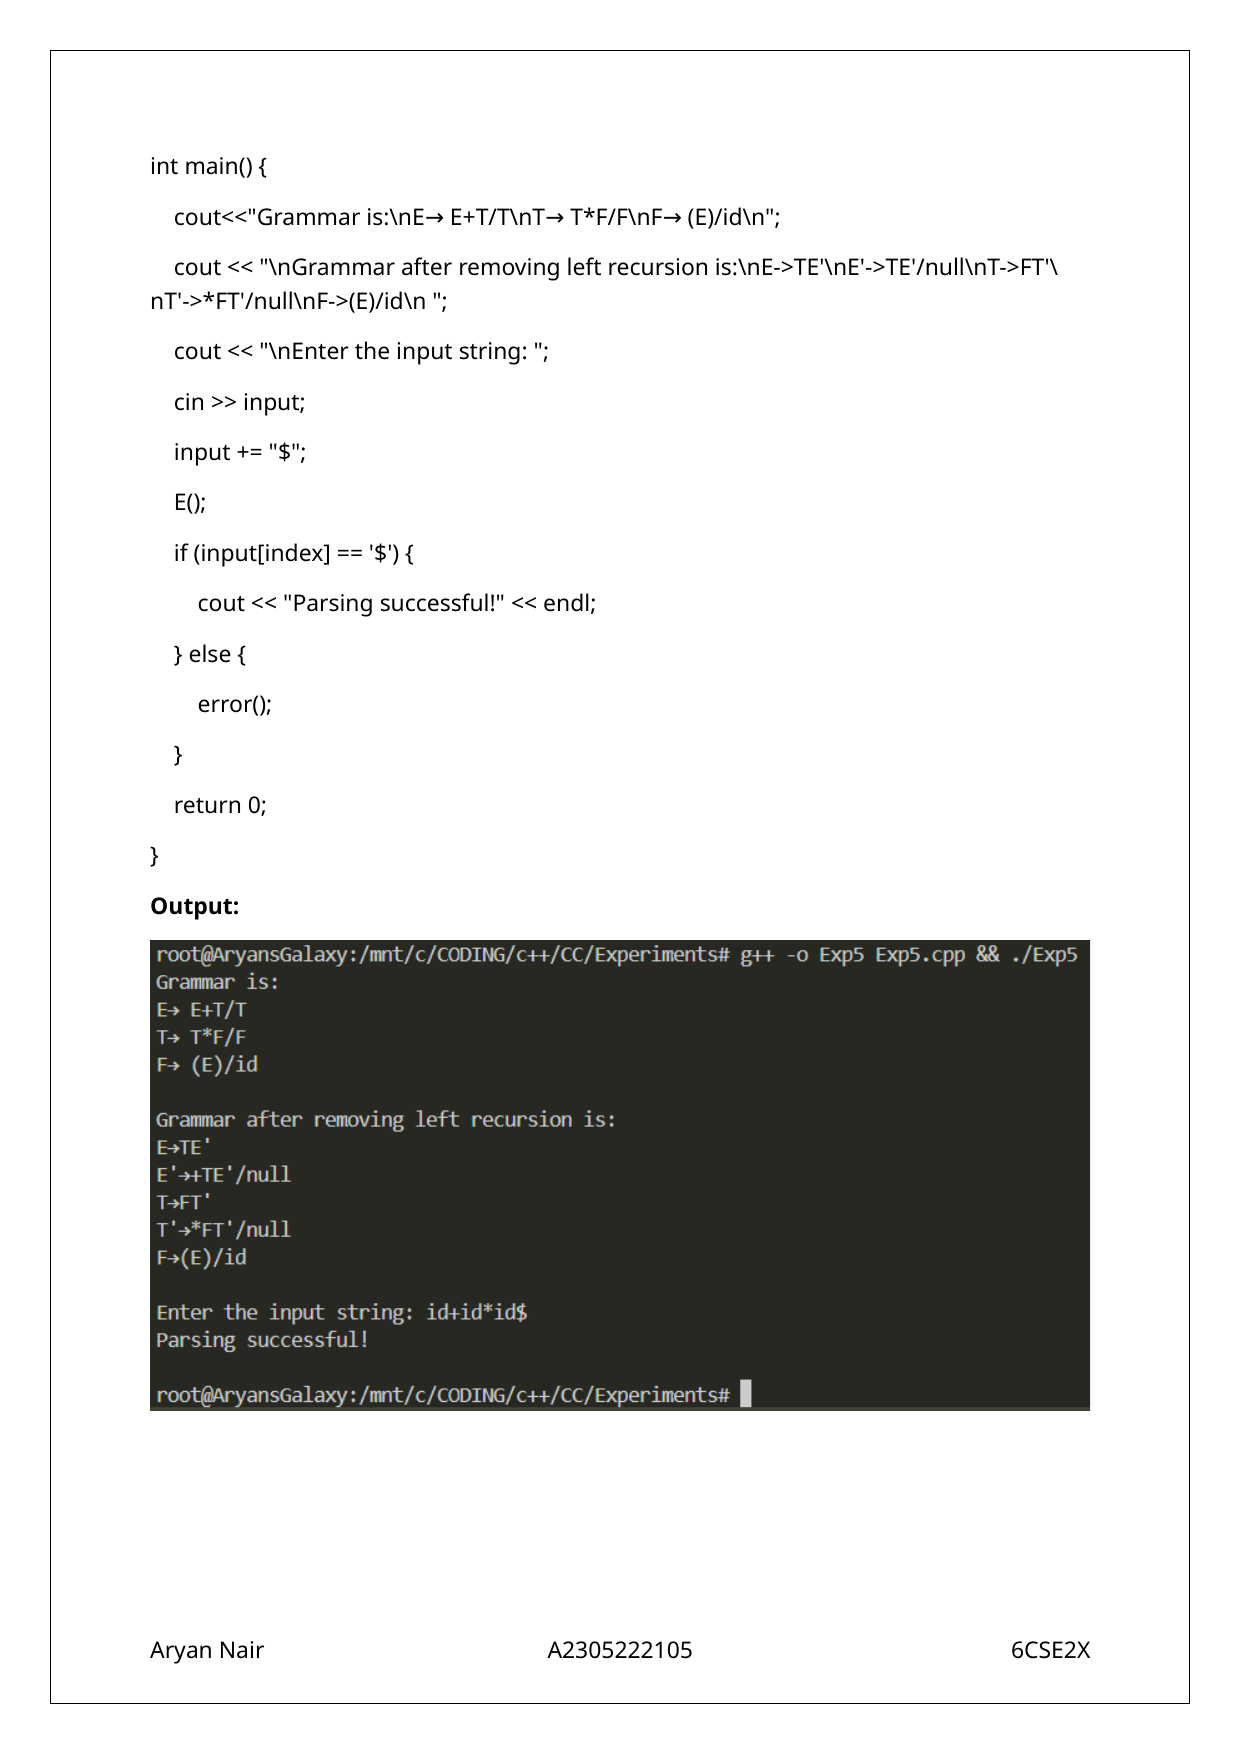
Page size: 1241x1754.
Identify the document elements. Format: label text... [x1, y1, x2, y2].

text error(); [150, 688, 1090, 719]
text cin >> input; [150, 385, 1090, 417]
text int main() { [150, 150, 1090, 181]
text cout << "Parsing successful!" << endl; [150, 587, 1090, 618]
text E(); [150, 486, 1090, 517]
text } else { [150, 637, 1090, 669]
text } [150, 839, 1090, 870]
picture [150, 940, 1091, 1411]
text cout << "\nGrammar after removing left recursion is:\nE->TE'\nE'->TE'/null\nT->FT'\nT'->*FT'/null\nF->(E)/id\n "; [150, 251, 1090, 316]
text } [150, 738, 1090, 769]
text Output: [150, 889, 1090, 921]
text cout<<"Grammar is:\nE→ E+T/T\nT→ T*F/F\nF→ (E)/id\n"; [150, 200, 1090, 232]
text cout << "\nEnter the input string: "; [150, 335, 1090, 366]
text return 0; [150, 789, 1090, 820]
text input += "$"; [150, 436, 1090, 467]
text if (input[index] == '$') { [150, 537, 1090, 568]
